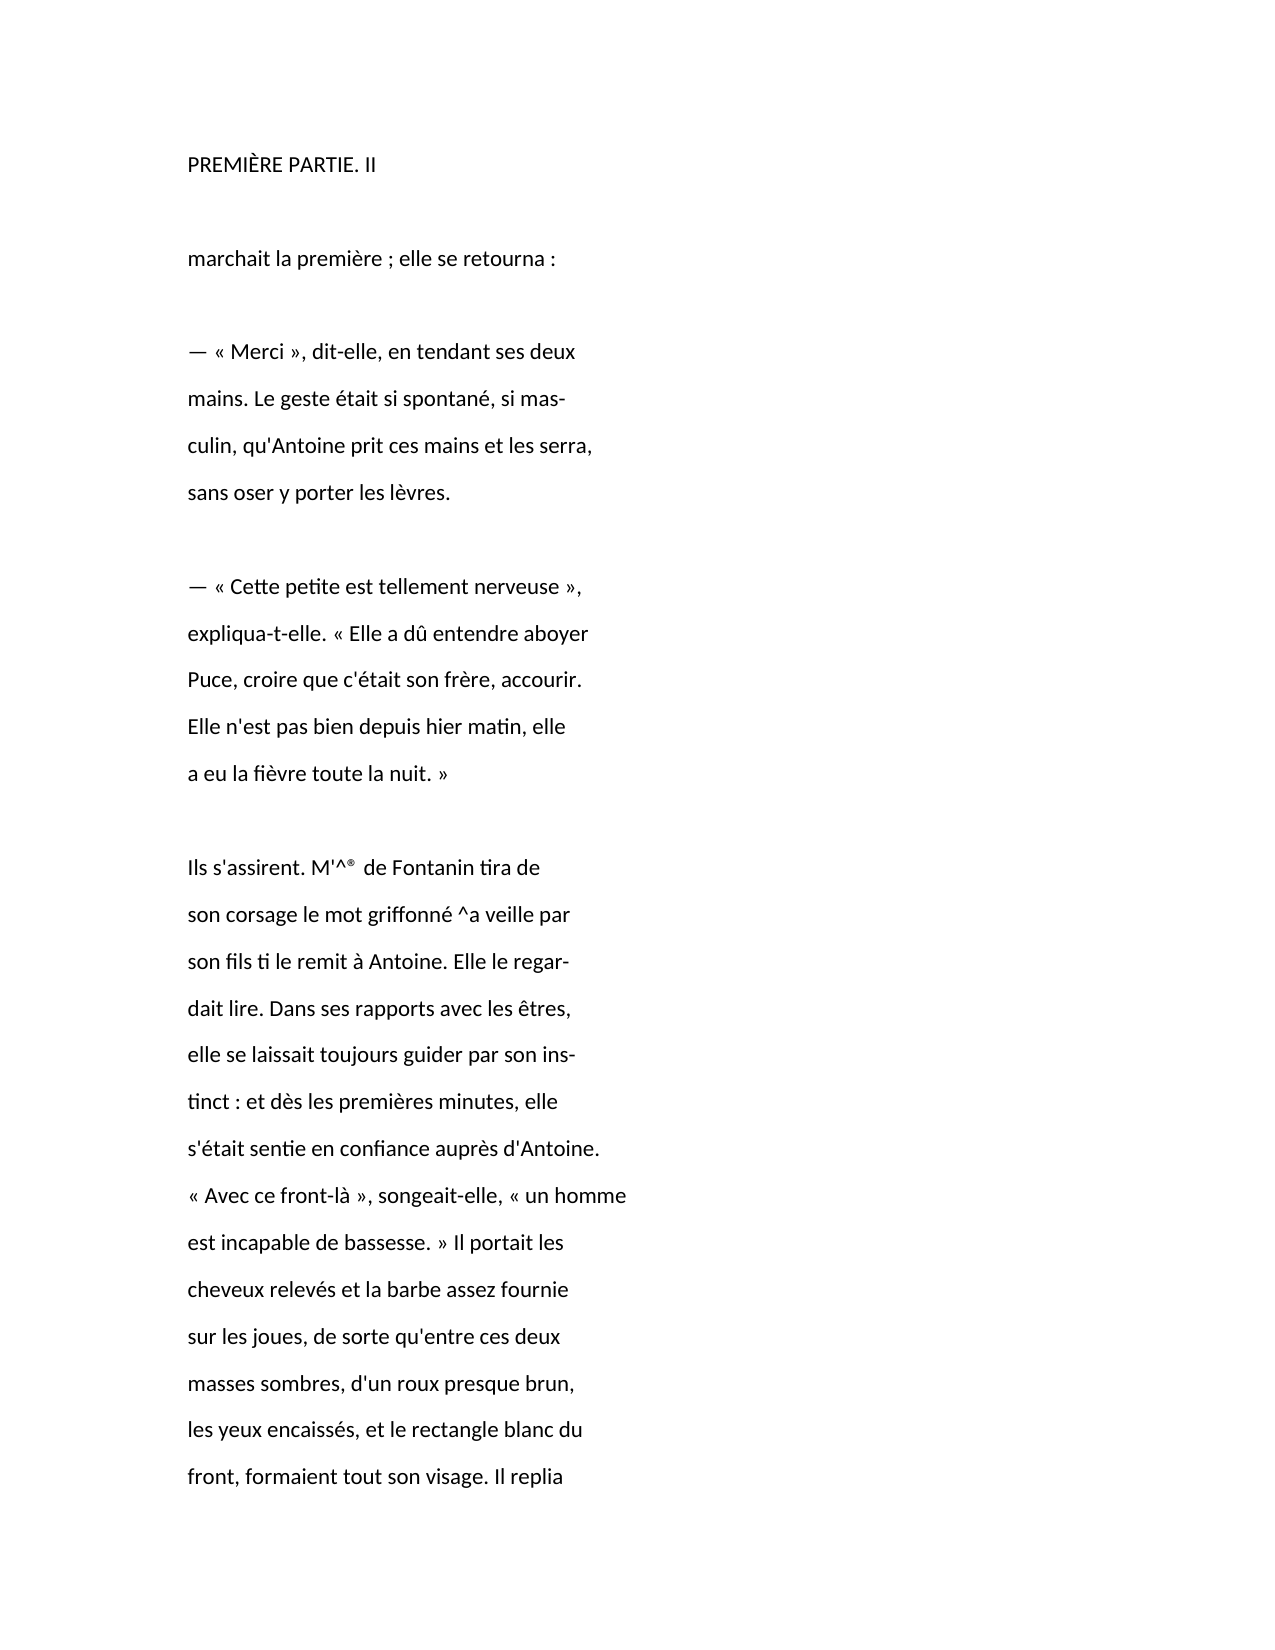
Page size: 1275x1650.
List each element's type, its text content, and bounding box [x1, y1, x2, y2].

text — « Cette petite est tellement nerveuse », [187, 572, 1087, 600]
text s'était sentie en confiance auprès d'Antoine. [187, 1134, 1087, 1162]
text « Avec ce front-là », songeait-elle, « un homme [187, 1181, 1087, 1209]
text elle se laissait toujours guider par son ins- [187, 1041, 1087, 1069]
text marchait la première ; elle se retourna : [187, 244, 1087, 272]
text a eu la fièvre toute la nuit. » [187, 759, 1087, 787]
text Elle n'est pas bien depuis hier matin, elle [187, 712, 1087, 741]
text son corsage le mot griffonné ^a veille par [187, 900, 1087, 928]
text front, formaient tout son visage. Il replia [187, 1462, 1087, 1491]
text PREMIÈRE PARTIE. II [187, 150, 1087, 178]
text culin, qu'Antoine prit ces mains et les serra, [187, 431, 1087, 459]
text est incapable de bassesse. » Il portait les [187, 1228, 1087, 1256]
text masses sombres, d'un roux presque brun, [187, 1369, 1087, 1397]
text son fils ti le remit à Antoine. Elle le regar- [187, 947, 1087, 975]
text expliqua-t-elle. « Elle a dû entendre aboyer [187, 619, 1087, 647]
text les yeux encaissés, et le rectangle blanc du [187, 1416, 1087, 1444]
text tinct : et dès les premières minutes, elle [187, 1087, 1087, 1116]
text mains. Le geste était si spontané, si mas- [187, 384, 1087, 412]
text sans oser y porter les lèvres. [187, 478, 1087, 506]
text cheveux relevés et la barbe assez fournie [187, 1275, 1087, 1303]
text dait lire. Dans ses rapports avec les êtres, [187, 994, 1087, 1022]
text Ils s'assirent. M'^® de Fontanin tira de [187, 853, 1087, 881]
text — « Merci », dit-elle, en tendant ses deux [187, 337, 1087, 366]
text sur les joues, de sorte qu'entre ces deux [187, 1322, 1087, 1350]
text Puce, croire que c'était son frère, accourir. [187, 666, 1087, 694]
